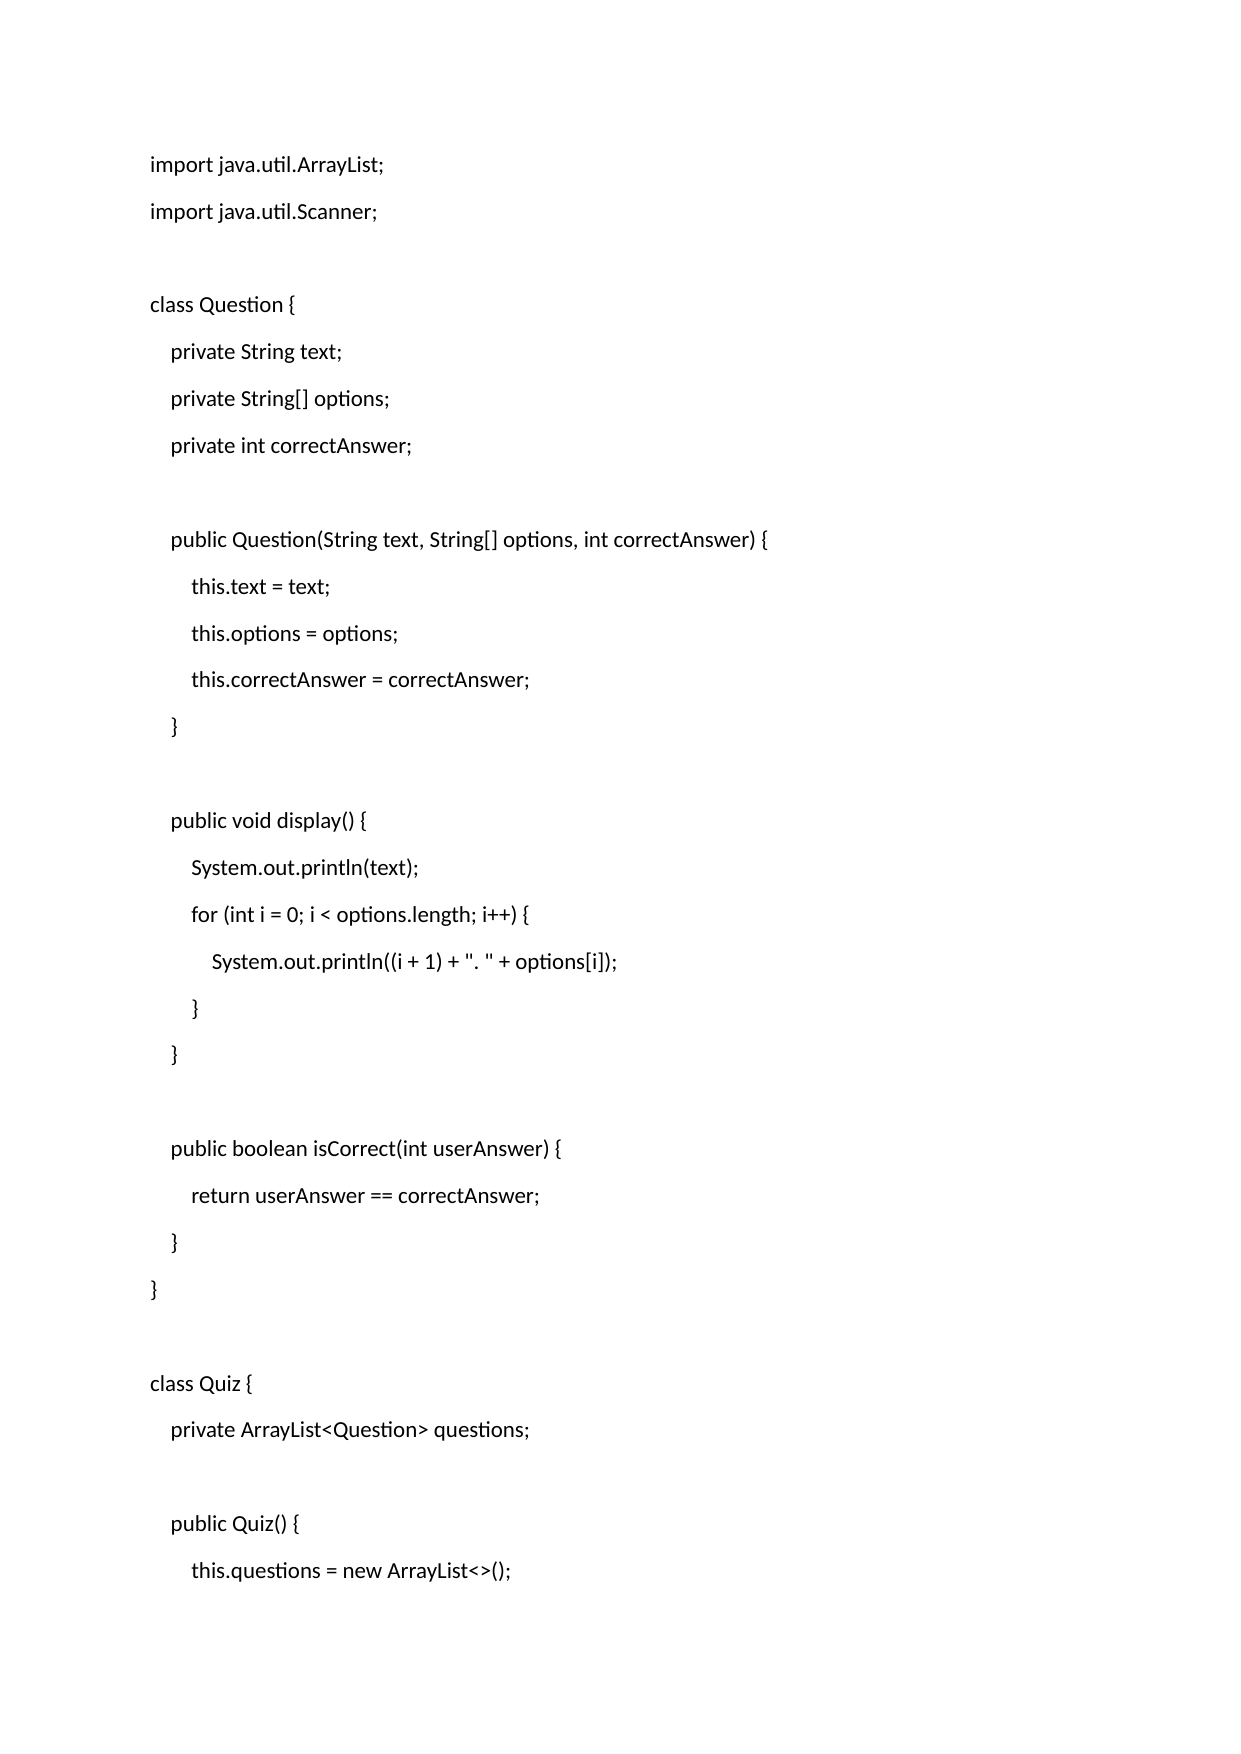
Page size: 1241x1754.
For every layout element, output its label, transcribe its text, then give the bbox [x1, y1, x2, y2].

text class Quiz { [150, 1369, 1090, 1397]
text for (int i = 0; i < options.length; i++) { [150, 900, 1090, 928]
text } [150, 1228, 1090, 1256]
text import java.util.Scanner; [150, 197, 1090, 225]
text this.text = text; [150, 572, 1090, 600]
text private int correctAnswer; [150, 431, 1090, 459]
text private String text; [150, 337, 1090, 366]
text System.out.println(text); [150, 853, 1090, 881]
text private String[] options; [150, 384, 1090, 412]
text } [150, 994, 1090, 1022]
text } [150, 712, 1090, 741]
text System.out.println((i + 1) + ". " + options[i]); [150, 947, 1090, 975]
text public void display() { [150, 806, 1090, 834]
text import java.util.ArrayList; [150, 150, 1090, 178]
text } [150, 1041, 1090, 1069]
text public boolean isCorrect(int userAnswer) { [150, 1134, 1090, 1162]
text private ArrayList<Question> questions; [150, 1416, 1090, 1444]
text class Question { [150, 291, 1090, 319]
text return userAnswer == correctAnswer; [150, 1181, 1090, 1209]
text this.options = options; [150, 619, 1090, 647]
text } [150, 1275, 1090, 1303]
text public Question(String text, String[] options, int correctAnswer) { [150, 525, 1090, 553]
text this.questions = new ArrayList<>(); [150, 1556, 1090, 1584]
text this.correctAnswer = correctAnswer; [150, 666, 1090, 694]
text public Quiz() { [150, 1509, 1090, 1537]
